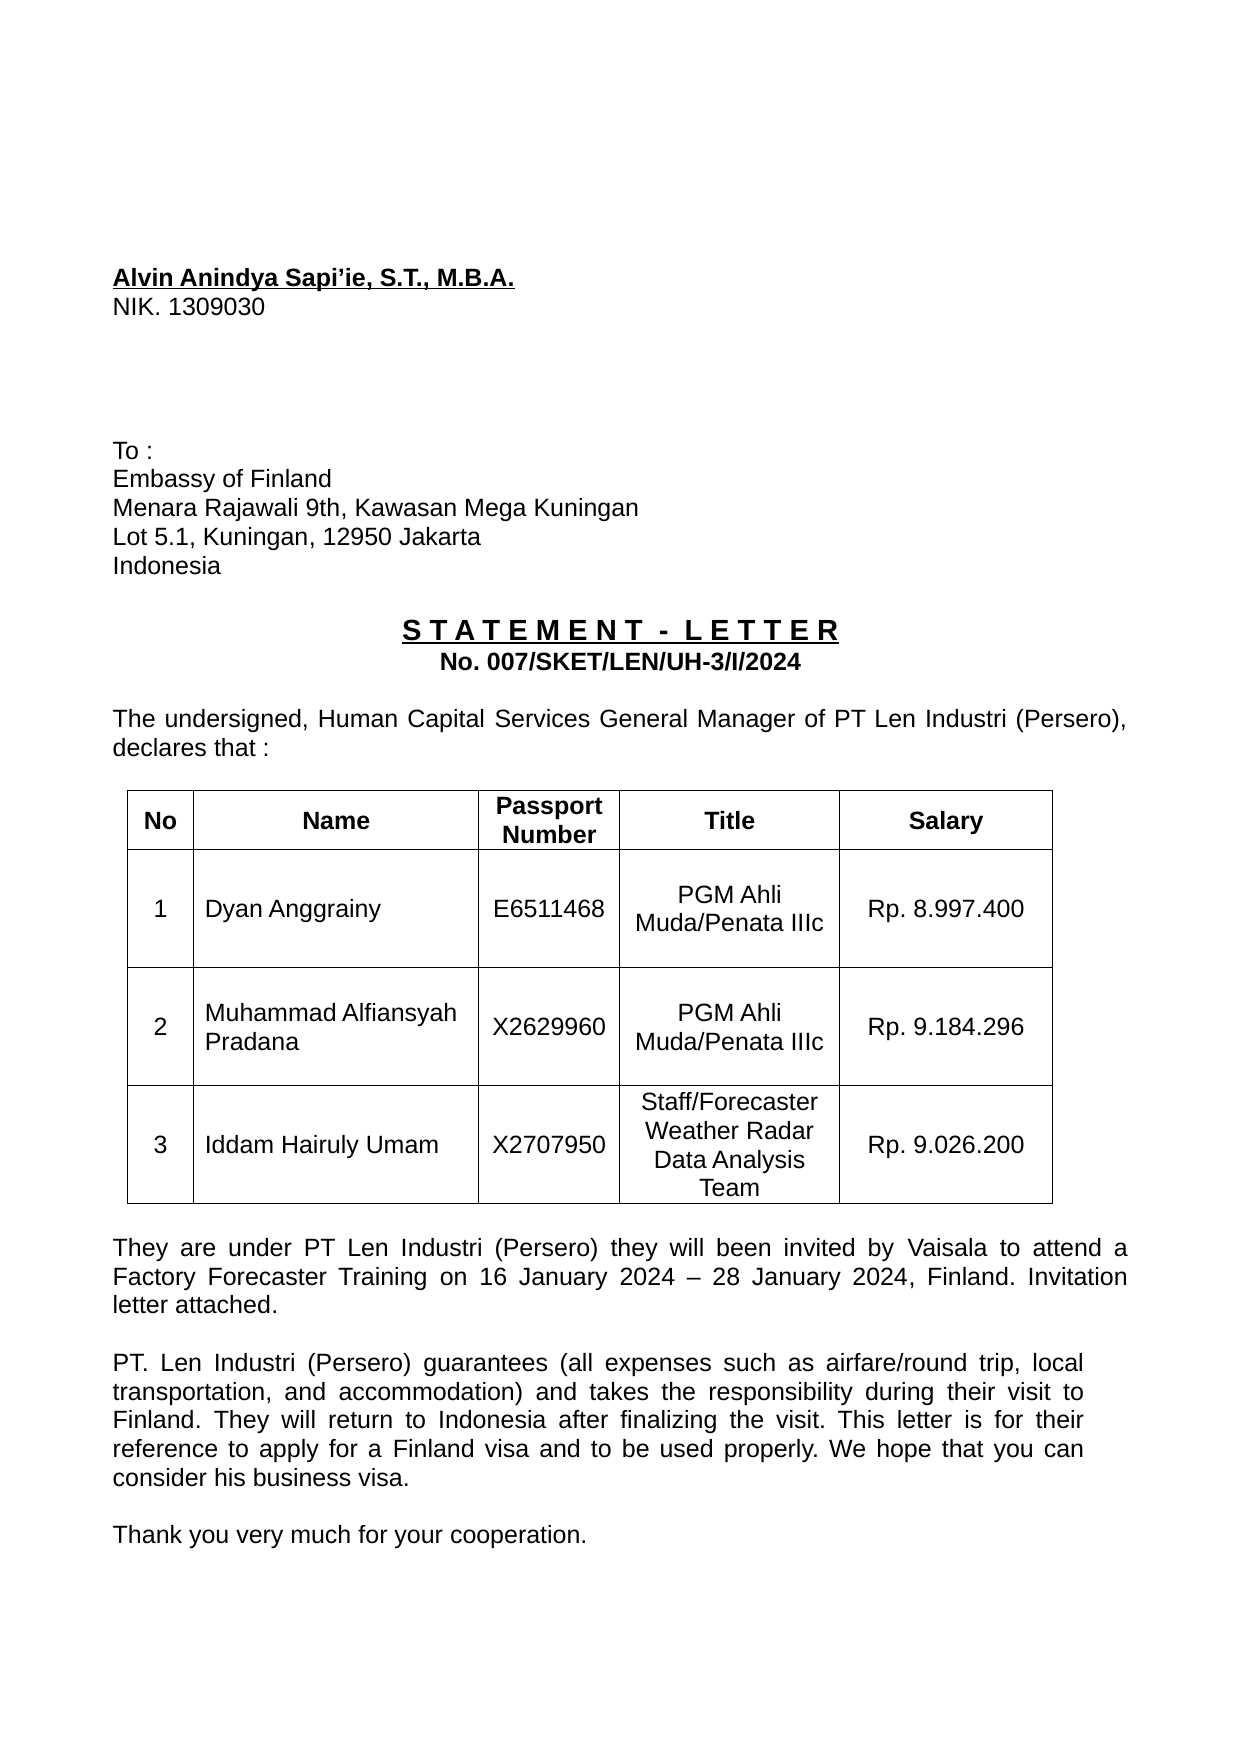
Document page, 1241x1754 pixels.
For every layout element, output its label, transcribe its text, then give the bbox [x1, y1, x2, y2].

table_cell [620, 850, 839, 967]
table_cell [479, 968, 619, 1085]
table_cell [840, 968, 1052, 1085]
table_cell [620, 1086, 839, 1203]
text Indonesia [112, 551, 1128, 579]
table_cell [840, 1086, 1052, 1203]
text Embassy of Finland [112, 464, 1128, 493]
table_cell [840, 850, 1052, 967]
text Menara Rajawali 9th, Kawasan Mega Kuningan [112, 493, 1128, 522]
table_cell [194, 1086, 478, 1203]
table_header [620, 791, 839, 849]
text No. 007/SKET/LEN/UH-3/I/2024 [112, 647, 1128, 675]
table_header Name [194, 791, 478, 849]
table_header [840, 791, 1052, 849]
table_header No [128, 791, 193, 849]
text To : [112, 436, 1128, 464]
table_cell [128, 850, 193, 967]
table_header Passport Number [479, 791, 619, 849]
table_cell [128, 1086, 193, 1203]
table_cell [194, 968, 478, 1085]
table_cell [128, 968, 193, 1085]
text Thank you very much for your cooperation. [112, 1521, 1128, 1549]
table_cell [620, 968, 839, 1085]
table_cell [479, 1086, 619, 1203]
text NIK. 1309030 [112, 292, 1128, 321]
text Lot 5.1, Kuningan, 12950 Jakarta [112, 522, 1128, 551]
text S T A T E M E N T - L E T T E R [112, 613, 1128, 647]
text The undersigned, Human Capital Services General Manager of PT Len Industri (Persero), declares that : [112, 704, 1128, 762]
text PT. Len Industri (Persero) guarantees (all expenses such as airfare/round trip, local transportation, and accommodation) and takes the responsibility during their visit to Finland. They will return to Indonesia after finalizing the visit. This letter is for their reference to apply for a Finland visa and to be used properly. We hope that you can consider his business visa. [112, 1348, 1086, 1492]
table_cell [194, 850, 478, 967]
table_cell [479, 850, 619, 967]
text They are under PT Len Industri (Persero) they will been invited by Vaisala to attend a Factory Forecaster Training on 16 January 2024 – 28 January 2024, Finland. Invitation letter attached. [112, 1233, 1128, 1319]
text Alvin Anindya Sapi’ie, S.T., M.B.A. [112, 263, 1128, 292]
